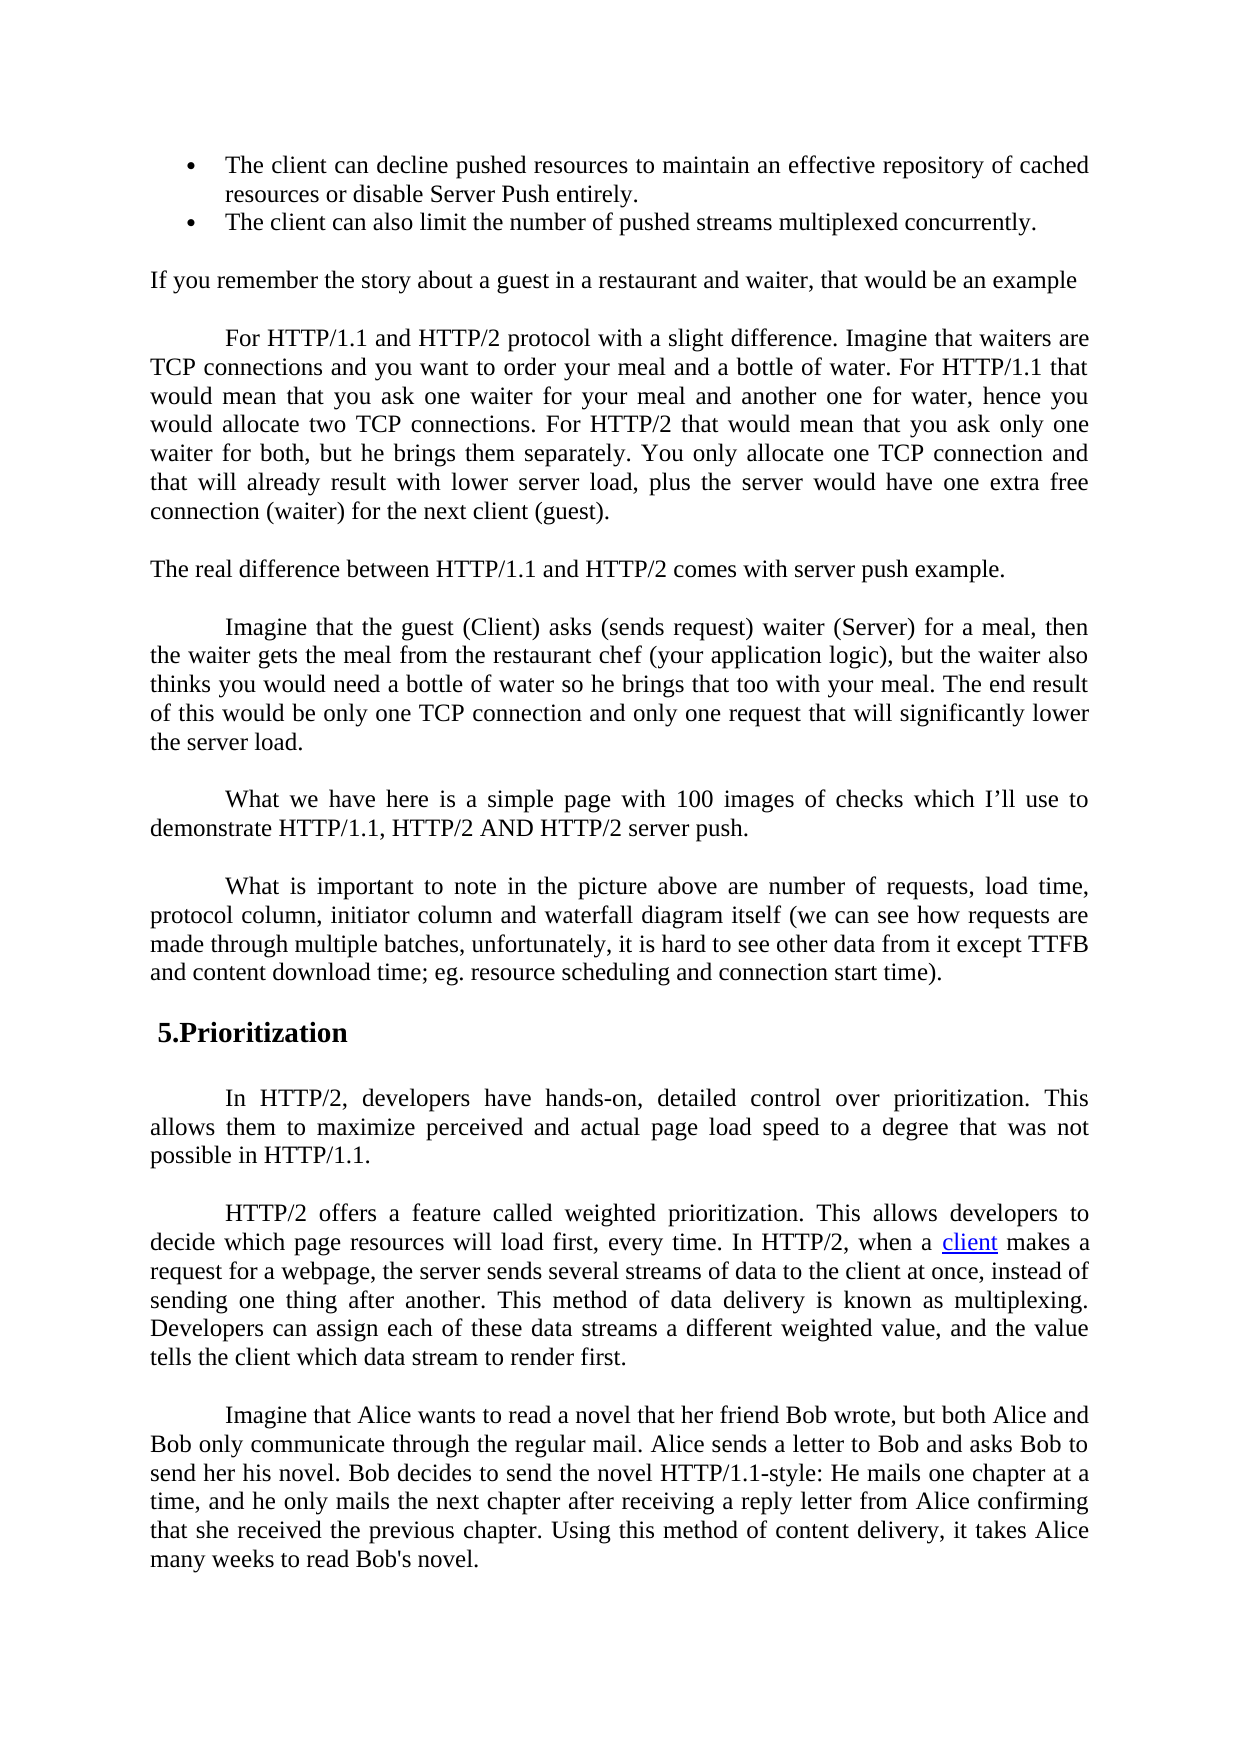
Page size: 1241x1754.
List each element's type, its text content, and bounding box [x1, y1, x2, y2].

text If you remember the story about a guest in a restaurant and waiter, that would be an example [150, 265, 1090, 294]
text What we have here is a simple page with 100 images of checks which I’ll use to demonstrate HTTP/1.1, HTTP/2 AND HTTP/2 server push. [150, 784, 1090, 842]
text What is important to note in the picture above are number of requests, load time, protocol column, initiator column and waterfall diagram itself (we can see how requests are made through multiple batches, unfortunately, it is hard to see other data from it except TTFB and content download time; eg. resource scheduling and connection start time). [150, 871, 1090, 986]
text 5.Prioritization [150, 1015, 1090, 1049]
text In HTTP/2, developers have hands-on, detailed control over prioritization. This allows them to maximize perceived and actual page load speed to a degree that was not possible in HTTP/1.1. [150, 1083, 1090, 1169]
list The client can also limit the number of pushed streams multiplexed concurrently. [187, 207, 1090, 236]
text The real difference between HTTP/1.1 and HTTP/2 comes with server push example. [150, 554, 1090, 582]
text For HTTP/1.1 and HTTP/2 protocol with a slight difference. Imagine that waiters are TCP connections and you want to order your meal and a bottle of water. For HTTP/1.1 that would mean that you ask one waiter for your meal and another one for water, hence you would allocate two TCP connections. For HTTP/2 that would mean that you ask only one waiter for both, but he brings them separately. You only allocate one TCP connection and that will already result with lower server load, plus the server would have one extra free connection (waiter) for the next client (guest). [150, 323, 1090, 524]
text Imagine that the guest (Client) asks (sends request) waiter (Server) for a meal, then the waiter gets the meal from the restaurant chef (your application logic), but the waiter also thinks you would need a bottle of water so he brings that too with your meal. The end result of this would be only one TCP connection and only one request that will significantly lower the server load. [150, 612, 1090, 755]
list The client can decline pushed resources to maintain an effective repository of cached resources or disable Server Push entirely. [187, 150, 1090, 207]
